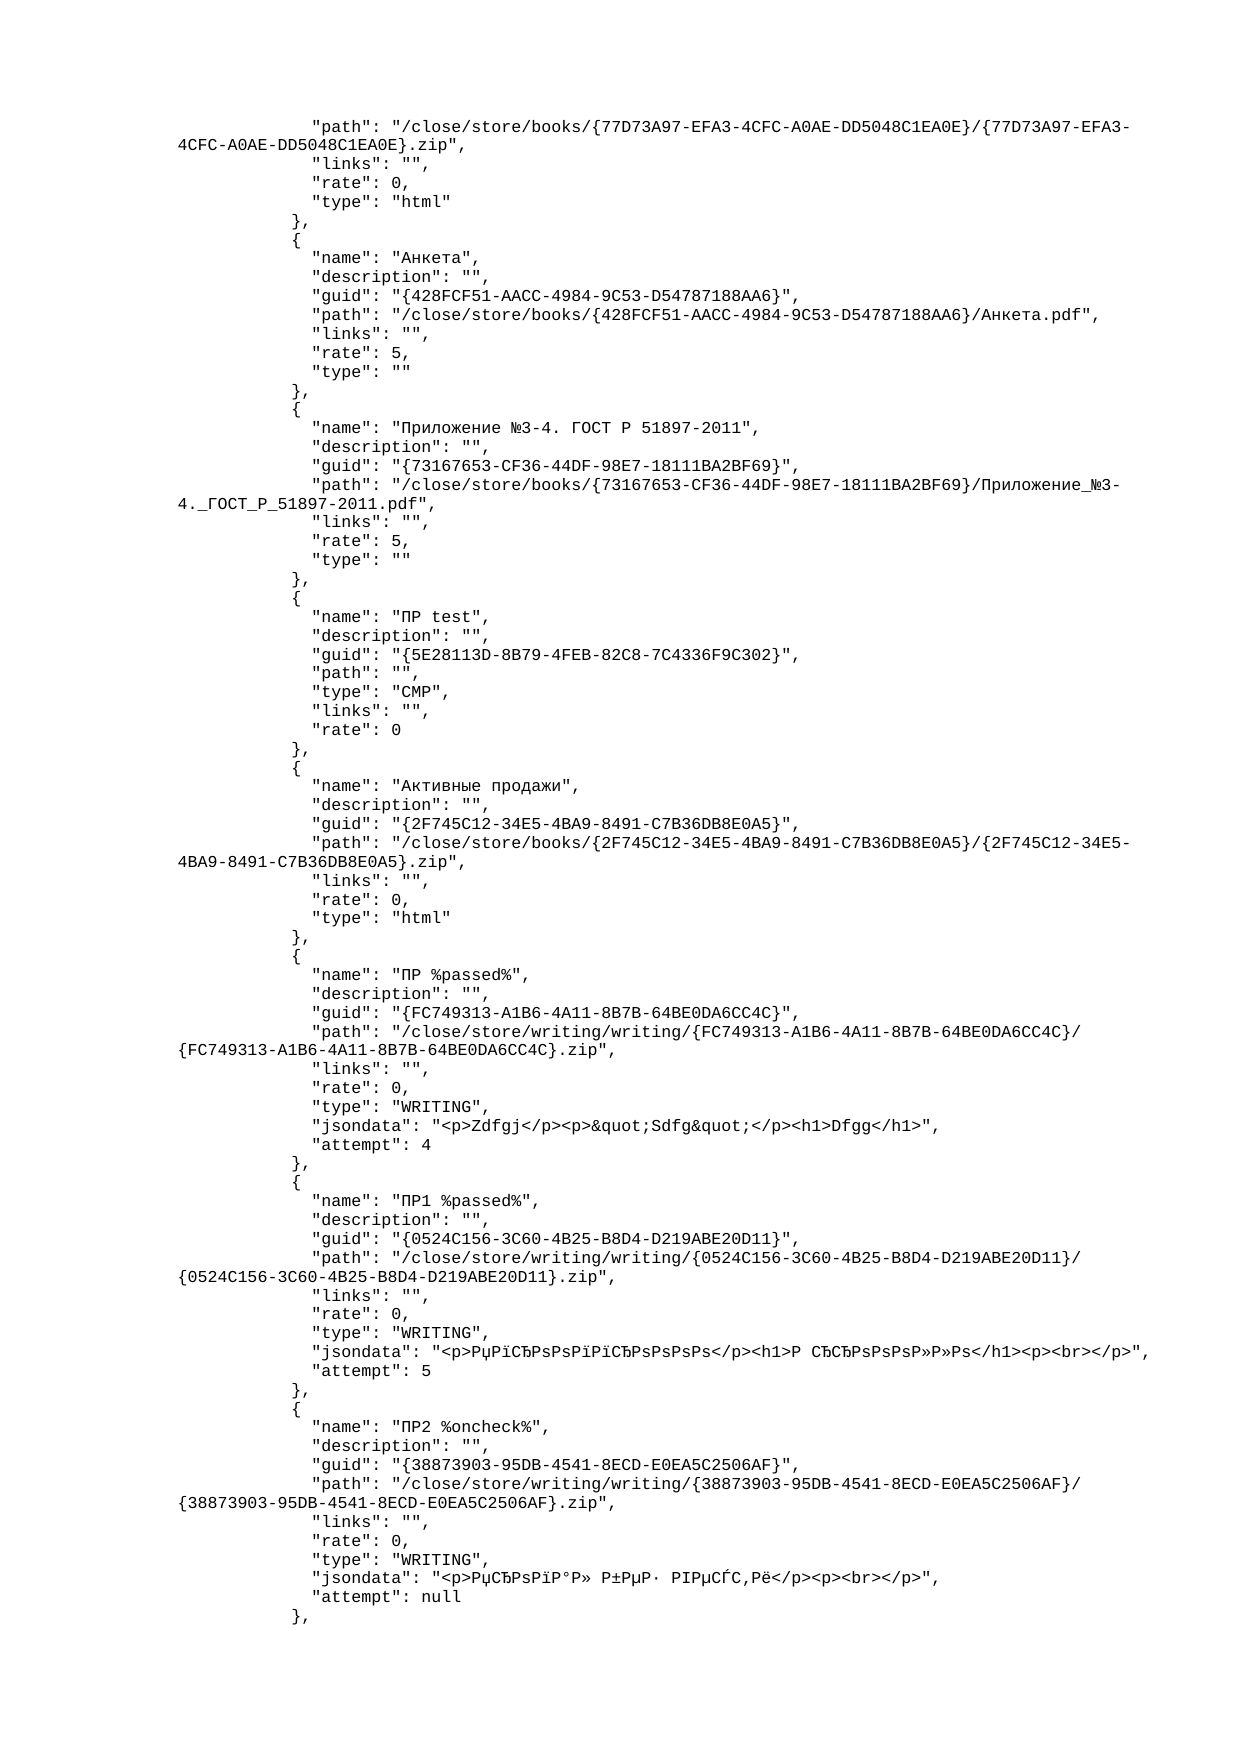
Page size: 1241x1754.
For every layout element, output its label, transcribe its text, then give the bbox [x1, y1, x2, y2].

text "type": "WRITING", [177, 1098, 1152, 1117]
text "name": "Анкета", [177, 250, 1152, 269]
text }, [177, 1155, 1152, 1174]
text "description": "", [177, 797, 1152, 816]
text "rate": 0, [177, 175, 1152, 193]
text "guid": "{428FCF51-AACC-4984-9C53-D54787188AA6}", [177, 288, 1152, 307]
text "rate": 0, [177, 891, 1152, 910]
text "path": "/close/store/writing/writing/{0524C156-3C60-4B25-B8D4-D219ABE20D11}/{0524C156-3C60-4B25-B8D4-D219ABE20D11}.zip", [177, 1249, 1152, 1287]
text "type": "WRITING", [177, 1325, 1152, 1344]
text { [177, 401, 1152, 420]
text "jsondata": "<p>Zdfgj</p><p>&quot;Sdfg&quot;</p><h1>Dfgg</h1>", [177, 1117, 1152, 1136]
text "rate": 5, [177, 533, 1152, 552]
text "links": "", [177, 1513, 1152, 1532]
text "jsondata": "<p>РџСЂРѕРїР°Р» Р±РµР· РІРµСЃС‚Рё</p><p><br></p>", [177, 1570, 1152, 1589]
text "description": "", [177, 1438, 1152, 1457]
text "rate": 0, [177, 1306, 1152, 1325]
text "type": "CMP", [177, 684, 1152, 703]
text "attempt": null [177, 1589, 1152, 1608]
text "rate": 5, [177, 344, 1152, 363]
text }, [177, 1381, 1152, 1400]
text "description": "", [177, 627, 1152, 646]
text { [177, 1174, 1152, 1193]
text "path": "", [177, 665, 1152, 684]
text "path": "/close/store/books/{428FCF51-AACC-4984-9C53-D54787188AA6}/Анкета.pdf", [177, 307, 1152, 326]
text "path": "/close/store/writing/writing/{38873903-95DB-4541-8ECD-E0EA5C2506AF}/{38873903-95DB-4541-8ECD-E0EA5C2506AF}.zip", [177, 1476, 1152, 1513]
text "name": "Активные продажи", [177, 778, 1152, 797]
text "links": "", [177, 1061, 1152, 1080]
text "path": "/close/store/books/{2F745C12-34E5-4BA9-8491-C7B36DB8E0A5}/{2F745C12-34E5-4BA9-8491-C7B36DB8E0A5}.zip", [177, 834, 1152, 872]
text "name": "Приложение №3-4. ГОСТ Р 51897-2011", [177, 420, 1152, 439]
text "rate": 0 [177, 721, 1152, 740]
text "path": "/close/store/writing/writing/{FC749313-A1B6-4A11-8B7B-64BE0DA6CC4C}/{FC749313-A1B6-4A11-8B7B-64BE0DA6CC4C}.zip", [177, 1023, 1152, 1061]
text "jsondata": "<p>РџРїСЂРѕРѕРїРїСЂРѕРѕРѕРѕ</p><h1>Р СЂСЂРѕРѕРѕР»Р»Рѕ</h1><p><br></p>", [177, 1344, 1152, 1362]
text "links": "", [177, 1287, 1152, 1306]
text "guid": "{38873903-95DB-4541-8ECD-E0EA5C2506AF}", [177, 1457, 1152, 1476]
text "rate": 0, [177, 1080, 1152, 1098]
text "name": "ПР1 %passed%", [177, 1193, 1152, 1212]
text "type": "" [177, 363, 1152, 382]
text "guid": "{73167653-CF36-44DF-98E7-18111BA2BF69}", [177, 457, 1152, 476]
text "description": "", [177, 439, 1152, 457]
text { [177, 589, 1152, 608]
text "description": "", [177, 269, 1152, 288]
text "attempt": 4 [177, 1136, 1152, 1155]
text "guid": "{0524C156-3C60-4B25-B8D4-D219ABE20D11}", [177, 1231, 1152, 1249]
text "attempt": 5 [177, 1362, 1152, 1381]
text "description": "", [177, 985, 1152, 1004]
text "path": "/close/store/books/{77D73A97-EFA3-4CFC-A0AE-DD5048C1EA0E}/{77D73A97-EFA3-4CFC-A0AE-DD5048C1EA0E}.zip", [177, 118, 1152, 156]
text "type": "html" [177, 193, 1152, 212]
text "type": "WRITING", [177, 1551, 1152, 1570]
text "links": "", [177, 156, 1152, 175]
text "guid": "{FC749313-A1B6-4A11-8B7B-64BE0DA6CC4C}", [177, 1004, 1152, 1023]
text "type": "" [177, 552, 1152, 571]
text }, [177, 212, 1152, 231]
text "path": "/close/store/books/{73167653-CF36-44DF-98E7-18111BA2BF69}/Приложение_№3-4._ГОСТ_Р_51897-2011.pdf", [177, 476, 1152, 514]
text { [177, 759, 1152, 778]
text "links": "", [177, 872, 1152, 891]
text { [177, 1400, 1152, 1419]
text }, [177, 740, 1152, 759]
text }, [177, 929, 1152, 948]
text "name": "ПР test", [177, 608, 1152, 627]
text "guid": "{5E28113D-8B79-4FEB-82C8-7C4336F9C302}", [177, 646, 1152, 665]
text "links": "", [177, 703, 1152, 721]
text "name": "ПР %passed%", [177, 967, 1152, 985]
text { [177, 231, 1152, 250]
text "type": "html" [177, 910, 1152, 929]
text }, [177, 382, 1152, 401]
text "name": "ПР2 %oncheck%", [177, 1419, 1152, 1438]
text }, [177, 571, 1152, 589]
text "links": "", [177, 514, 1152, 533]
text "guid": "{2F745C12-34E5-4BA9-8491-C7B36DB8E0A5}", [177, 816, 1152, 834]
text "rate": 0, [177, 1532, 1152, 1551]
text "description": "", [177, 1212, 1152, 1231]
text "links": "", [177, 326, 1152, 344]
text { [177, 948, 1152, 967]
text }, [177, 1608, 1152, 1626]
